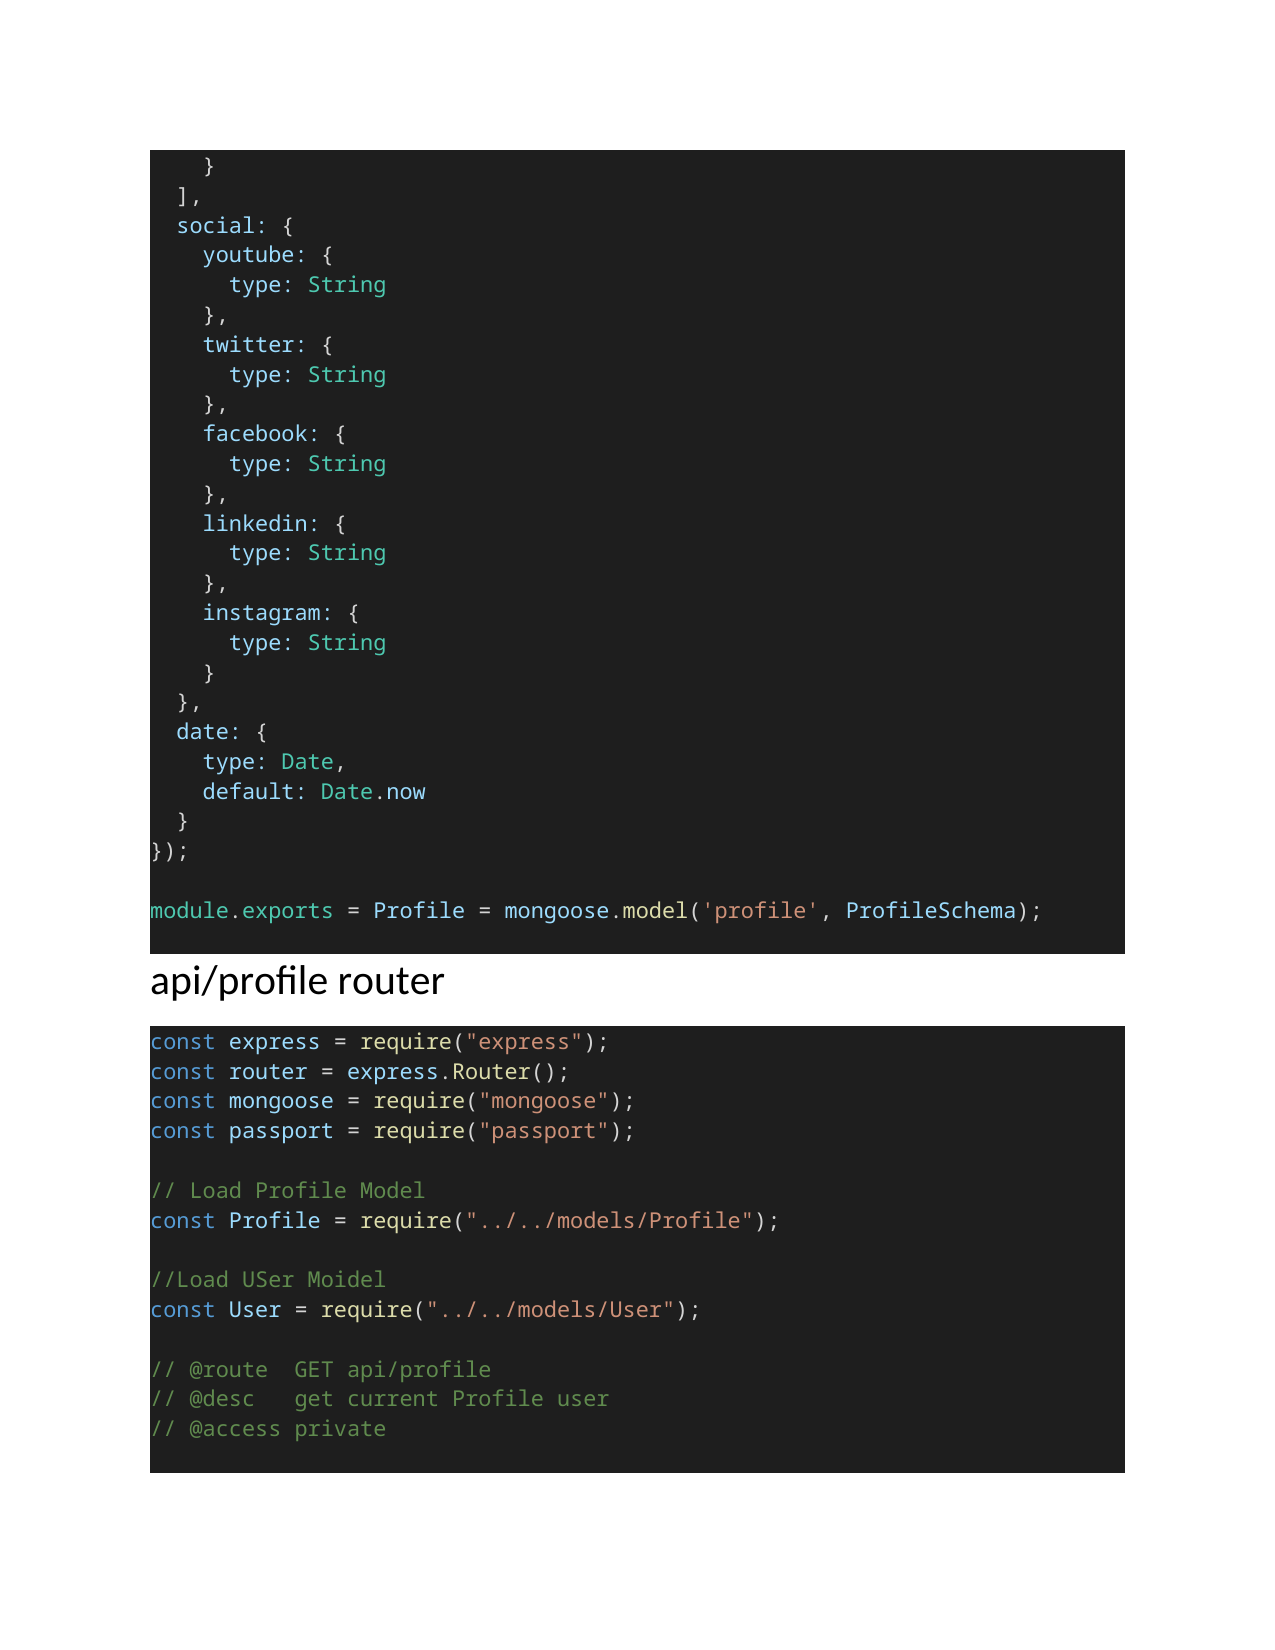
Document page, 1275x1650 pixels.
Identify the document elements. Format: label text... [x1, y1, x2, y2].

text const express = require("express"); [150, 1026, 1125, 1056]
text type: Date, [150, 746, 1125, 776]
text const passport = require("passport"); [150, 1115, 1125, 1145]
text }, [150, 686, 1125, 716]
text date: { [150, 716, 1125, 746]
text //Load USer Moidel [150, 1264, 1125, 1294]
text type: String [150, 448, 1125, 478]
text }, [150, 388, 1125, 418]
text module.exports = Profile = mongoose.model('profile', ProfileSchema); [150, 895, 1125, 924]
text linkedin: { [150, 507, 1125, 537]
text }, [150, 567, 1125, 597]
text } [150, 805, 1125, 835]
text // @access private [150, 1413, 1125, 1443]
text } [150, 656, 1125, 686]
text youtube: { [150, 239, 1125, 269]
text facebook: { [150, 418, 1125, 448]
text // @route GET api/profile [150, 1354, 1125, 1383]
text } [150, 150, 1125, 180]
text type: String [150, 627, 1125, 656]
text instagram: { [150, 597, 1125, 627]
text const router = express.Router(); [150, 1056, 1125, 1086]
text twitter: { [150, 329, 1125, 358]
text // Load Profile Model [150, 1175, 1125, 1205]
text const User = require("../../models/User"); [150, 1294, 1125, 1324]
text api/profile router [150, 954, 1125, 1005]
text }); [150, 835, 1125, 865]
text ], [150, 180, 1125, 209]
text type: String [150, 537, 1125, 567]
text }, [150, 299, 1125, 329]
text }, [150, 478, 1125, 507]
text const Profile = require("../../models/Profile"); [150, 1205, 1125, 1234]
text // @desc get current Profile user [150, 1383, 1125, 1413]
text const mongoose = require("mongoose"); [150, 1086, 1125, 1115]
text type: String [150, 269, 1125, 299]
text default: Date.now [150, 776, 1125, 805]
text type: String [150, 358, 1125, 388]
text social: { [150, 209, 1125, 239]
